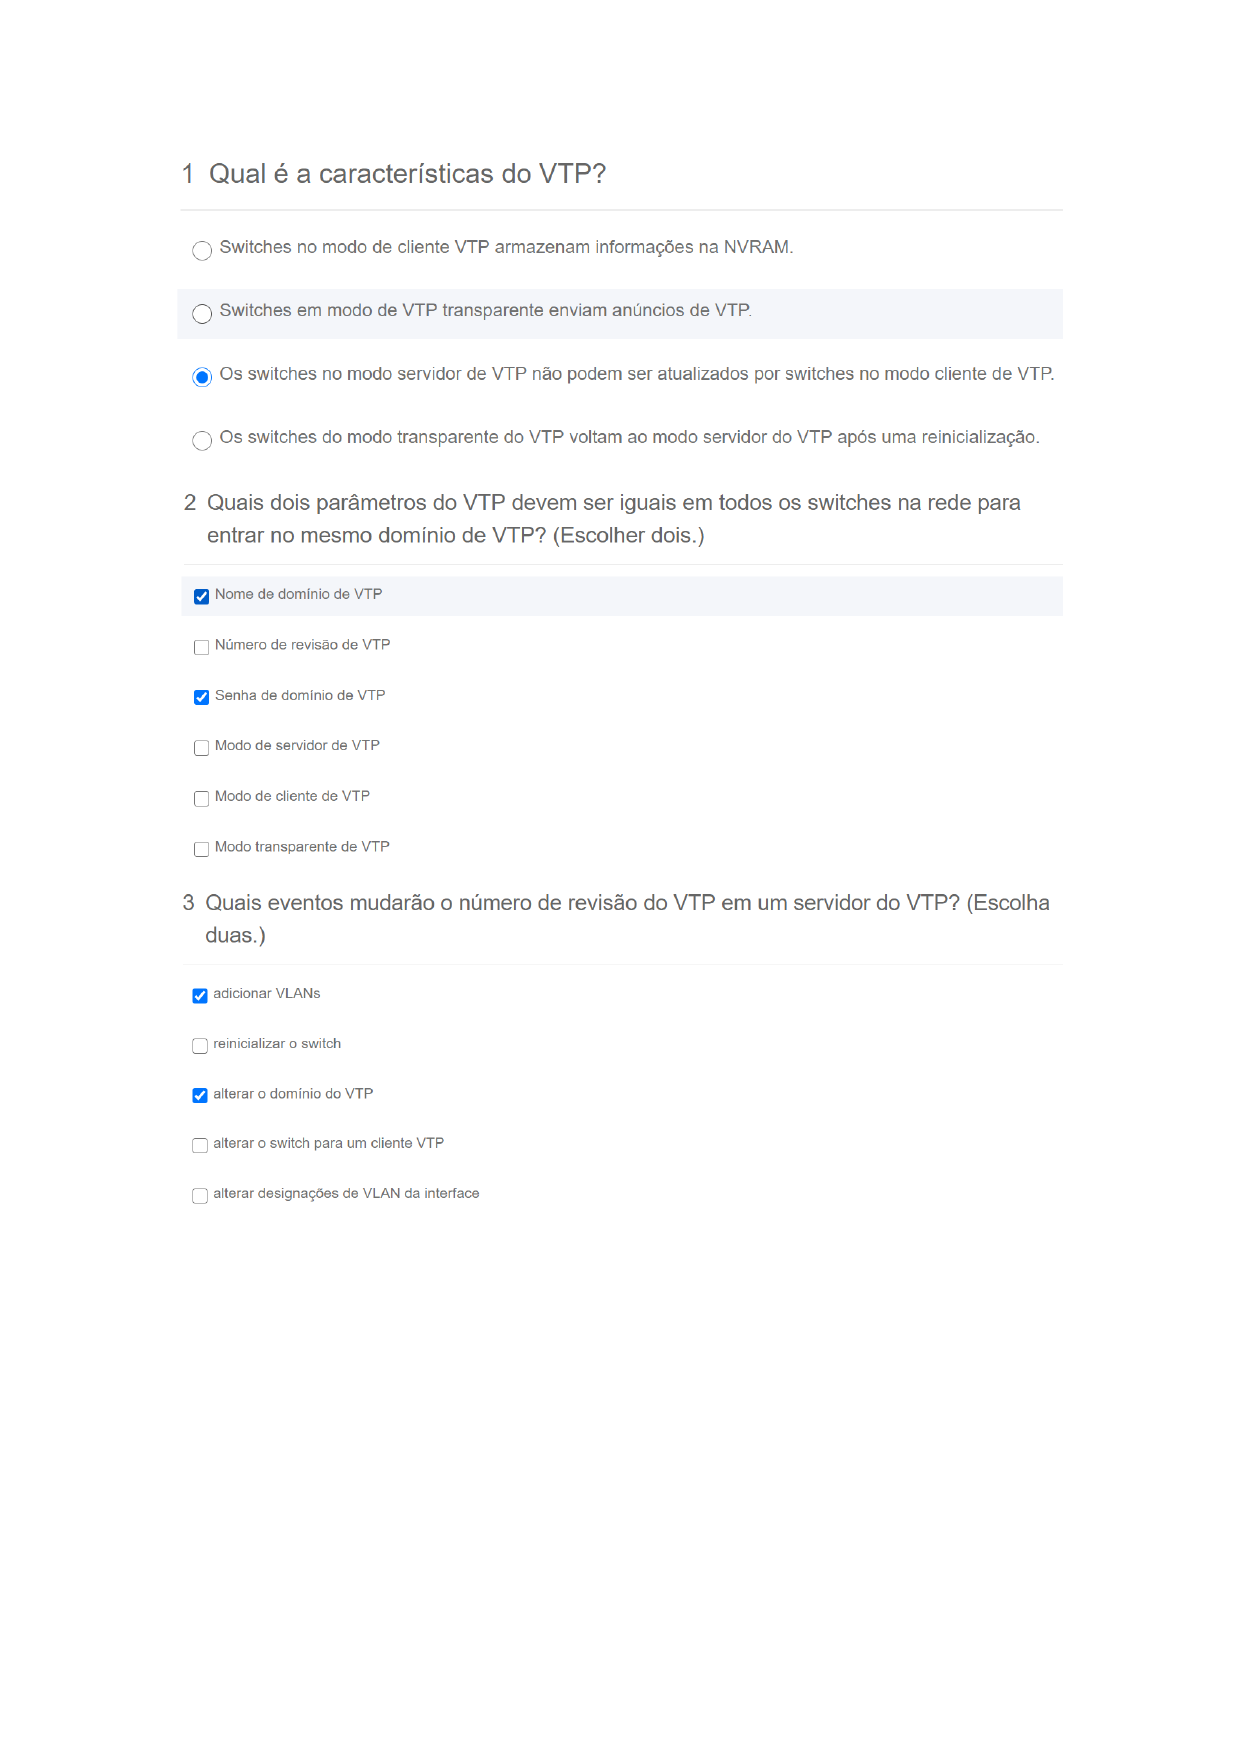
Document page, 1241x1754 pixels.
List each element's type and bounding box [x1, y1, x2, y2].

picture [177, 883, 1063, 1221]
picture [177, 147, 1063, 466]
picture [177, 484, 1063, 865]
